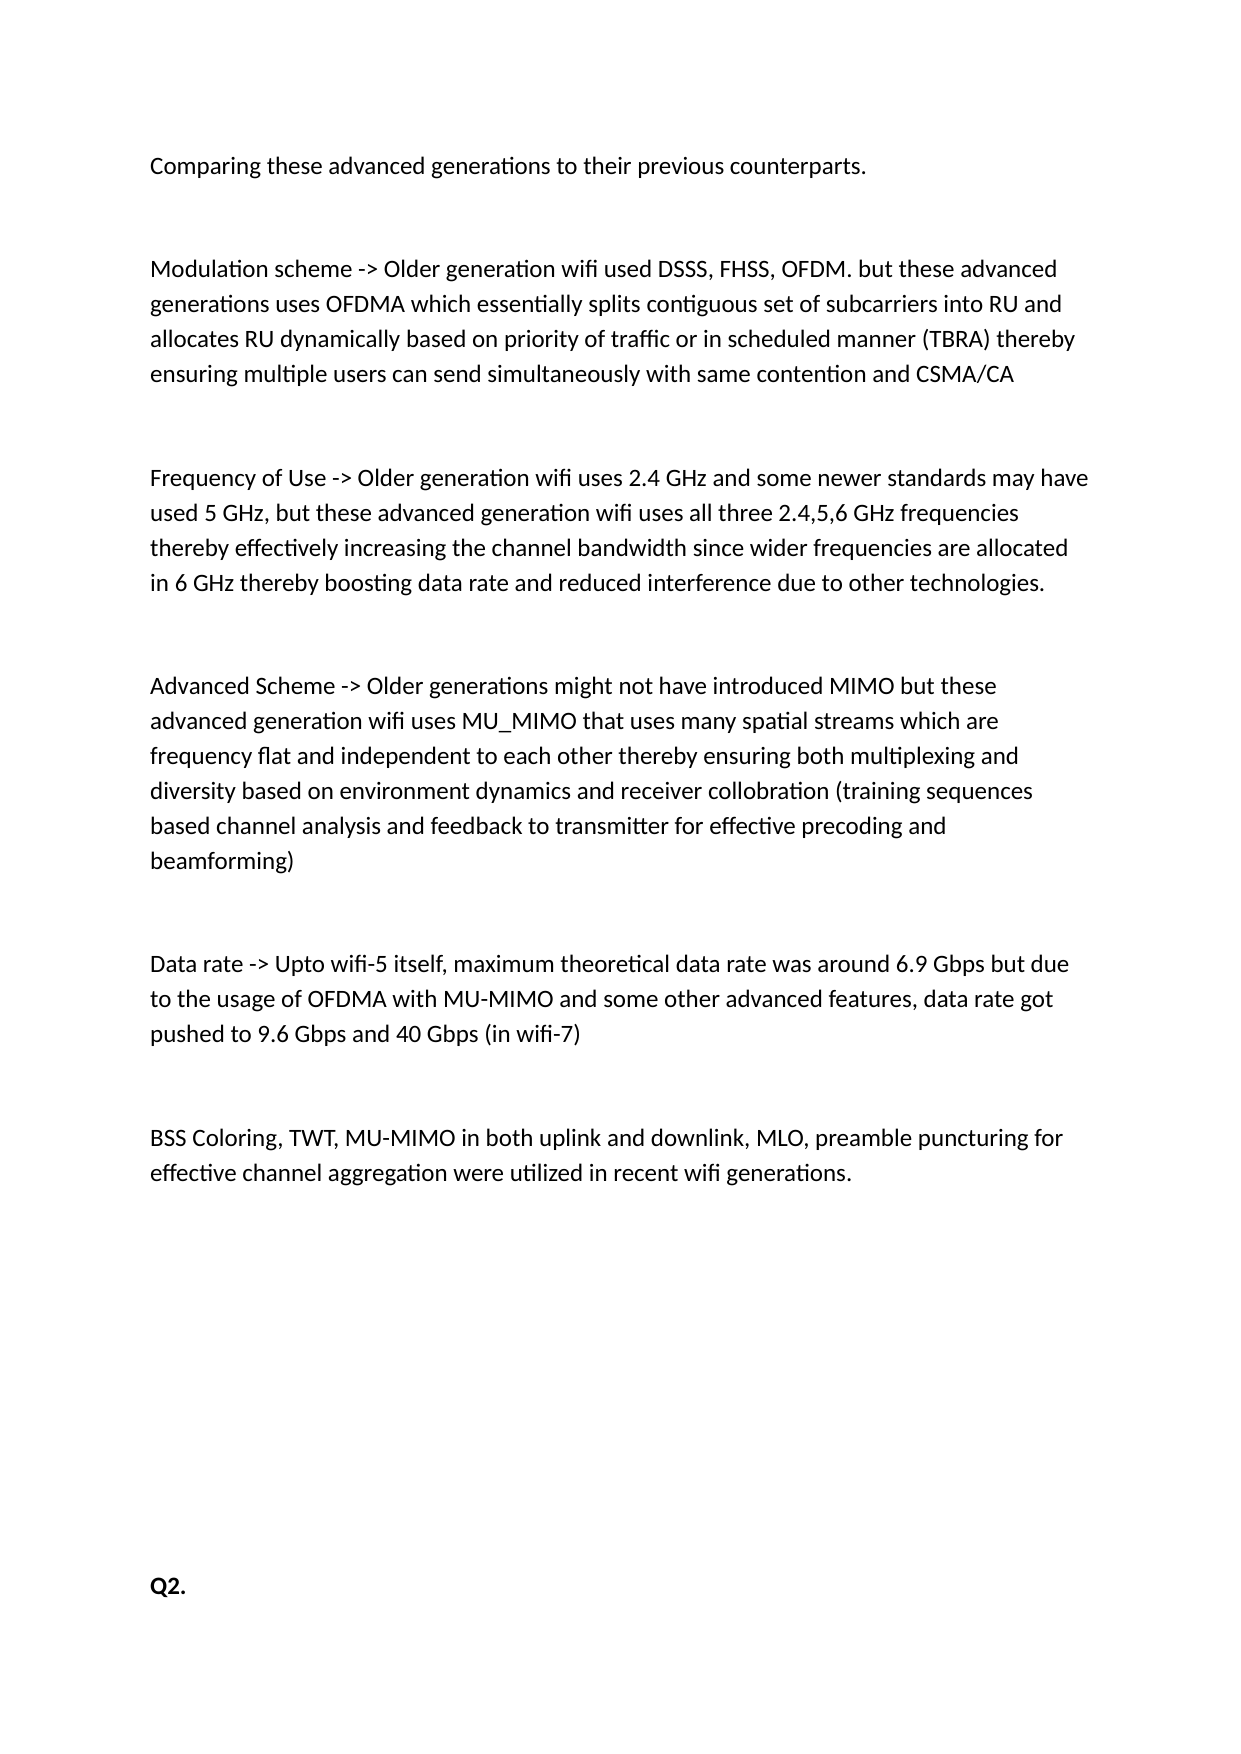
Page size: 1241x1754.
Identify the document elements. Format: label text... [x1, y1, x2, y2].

text Modulation scheme -> Older generation wifi used DSSS, FHSS, OFDM. but these advanced generations uses OFDMA which essentially splits contiguous set of subcarriers into RU and allocates RU dynamically based on priority of traffic or in scheduled manner (TBRA) thereby ensuring multiple users can send simultaneously with same contention and CSMA/CA [150, 253, 1090, 389]
text BSS Coloring, TWT, MU-MIMO in both uplink and downlink, MLO, preamble puncturing for effective channel aggregation were utilized in recent wifi generations. [150, 1122, 1090, 1187]
text Frequency of Use -> Older generation wifi uses 2.4 GHz and some newer standards may have used 5 GHz, but these advanced generation wifi uses all three 2.4,5,6 GHz frequencies thereby effectively increasing the channel bandwidth since wider frequencies are allocated in 6 GHz thereby boosting data rate and reduced interference due to other technologies. [150, 462, 1090, 597]
text Advanced Scheme -> Older generations might not have introduced MIMO but these advanced generation wifi uses MU_MIMO that uses many spatial streams which are frequency flat and independent to each other thereby ensuring both multiplexing and diversity based on environment dynamics and receiver collobration (training sequences based channel analysis and feedback to transmitter for effective precoding and beamforming) [150, 670, 1090, 876]
text Q2. [150, 1570, 1090, 1601]
text Data rate -> Upto wifi-5 itself, maximum theoretical data rate was around 6.9 Gbps but due to the usage of OFDMA with MU-MIMO and some other advanced features, data rate got pushed to 9.6 Gbps and 40 Gbps (in wifi-7) [150, 948, 1090, 1049]
text Comparing these advanced generations to their previous counterparts. [150, 150, 1090, 181]
